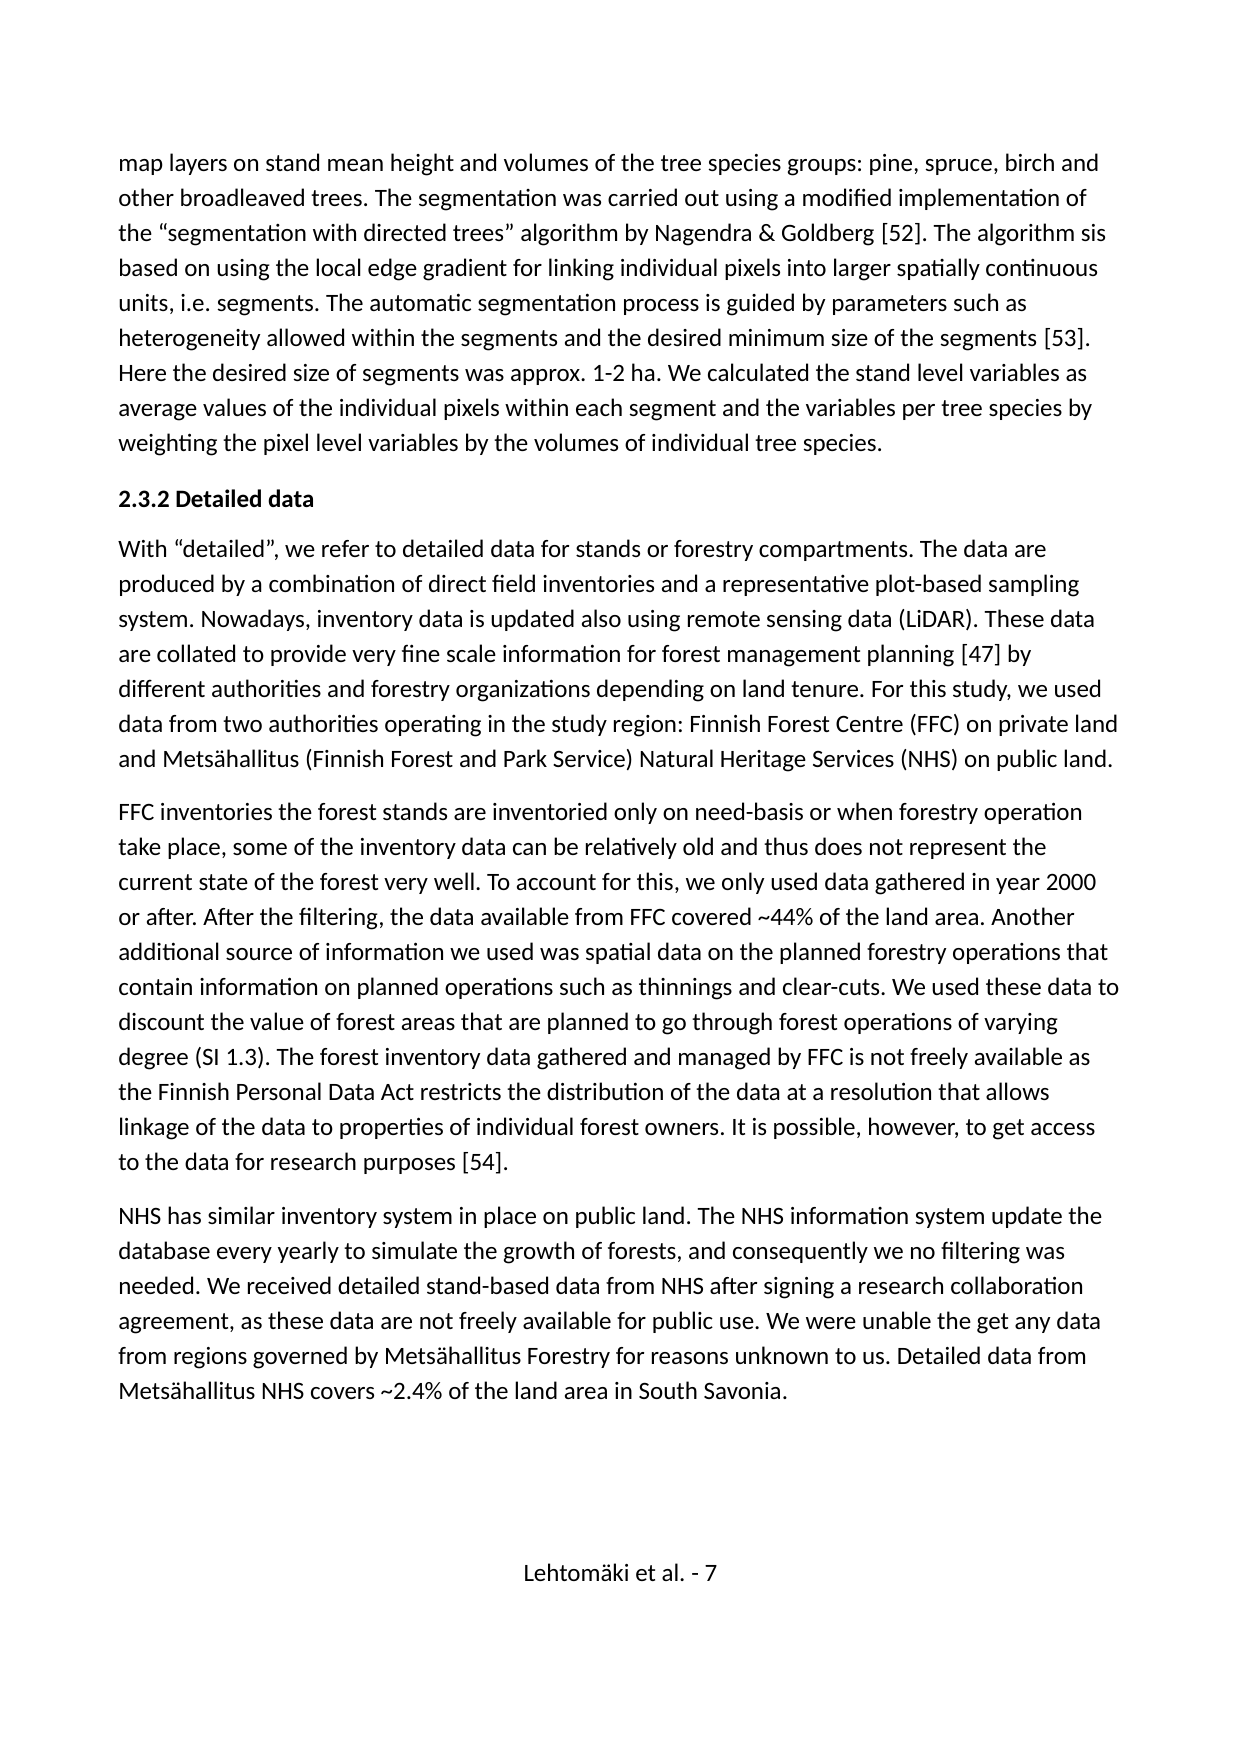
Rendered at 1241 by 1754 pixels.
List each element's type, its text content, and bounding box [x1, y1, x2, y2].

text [118, 148, 1122, 458]
text FFC inventories the forest stands are inventoried only on need-basis or when forestry operation take place, some of the inventory data can be relatively old and thus does not represent the current state of the forest very well. To account for this, we only used data gathered in year 2000 or after. After the filtering, the data available from FFC covered ~44% of the land area. Another additional source of information we used was spatial data on the planned forestry operations that contain information on planned operations such as thinnings and clear-cuts. We used these data to discount the value of forest areas that are planned to go through forest operations of varying degree (SI 1.3). The forest inventory data gathered and managed by FFC is not freely available as the Finnish Personal Data Act restricts the distribution of the data at a resolution that allows linkage of the data to properties of individual forest owners. It is possible, however, to get access to the data for research purposes [54]. [118, 796, 1122, 1177]
subtitle 2.3.2 Detailed data [118, 483, 1122, 514]
text With “detailed”, we refer to detailed data for stands or forestry compartments. The data are produced by a combination of direct field inventories and a representative plot-based sampling system. Nowadays, inventory data is updated also using remote sensing data (LiDAR). These data are collated to provide very fine scale information for forest management planning [47] by different authorities and forestry organizations depending on land tenure. For this study, we used data from two authorities operating in the study region: Finnish Forest Centre (FFC) on private land and Metsähallitus (Finnish Forest and Park Service) Natural Heritage Services (NHS) on public land. [118, 533, 1122, 773]
text NHS has similar inventory system in place on public land. The NHS information system update the database every yearly to simulate the growth of forests, and consequently we no filtering was needed. We received detailed stand-based data from NHS after signing a research collaboration agreement, as these data are not freely available for public use. We were unable the get any data from regions governed by Metsähallitus Forestry for reasons unknown to us. Detailed data from Metsähallitus NHS covers ~2.4% of the land area in South Savonia. [118, 1200, 1122, 1406]
